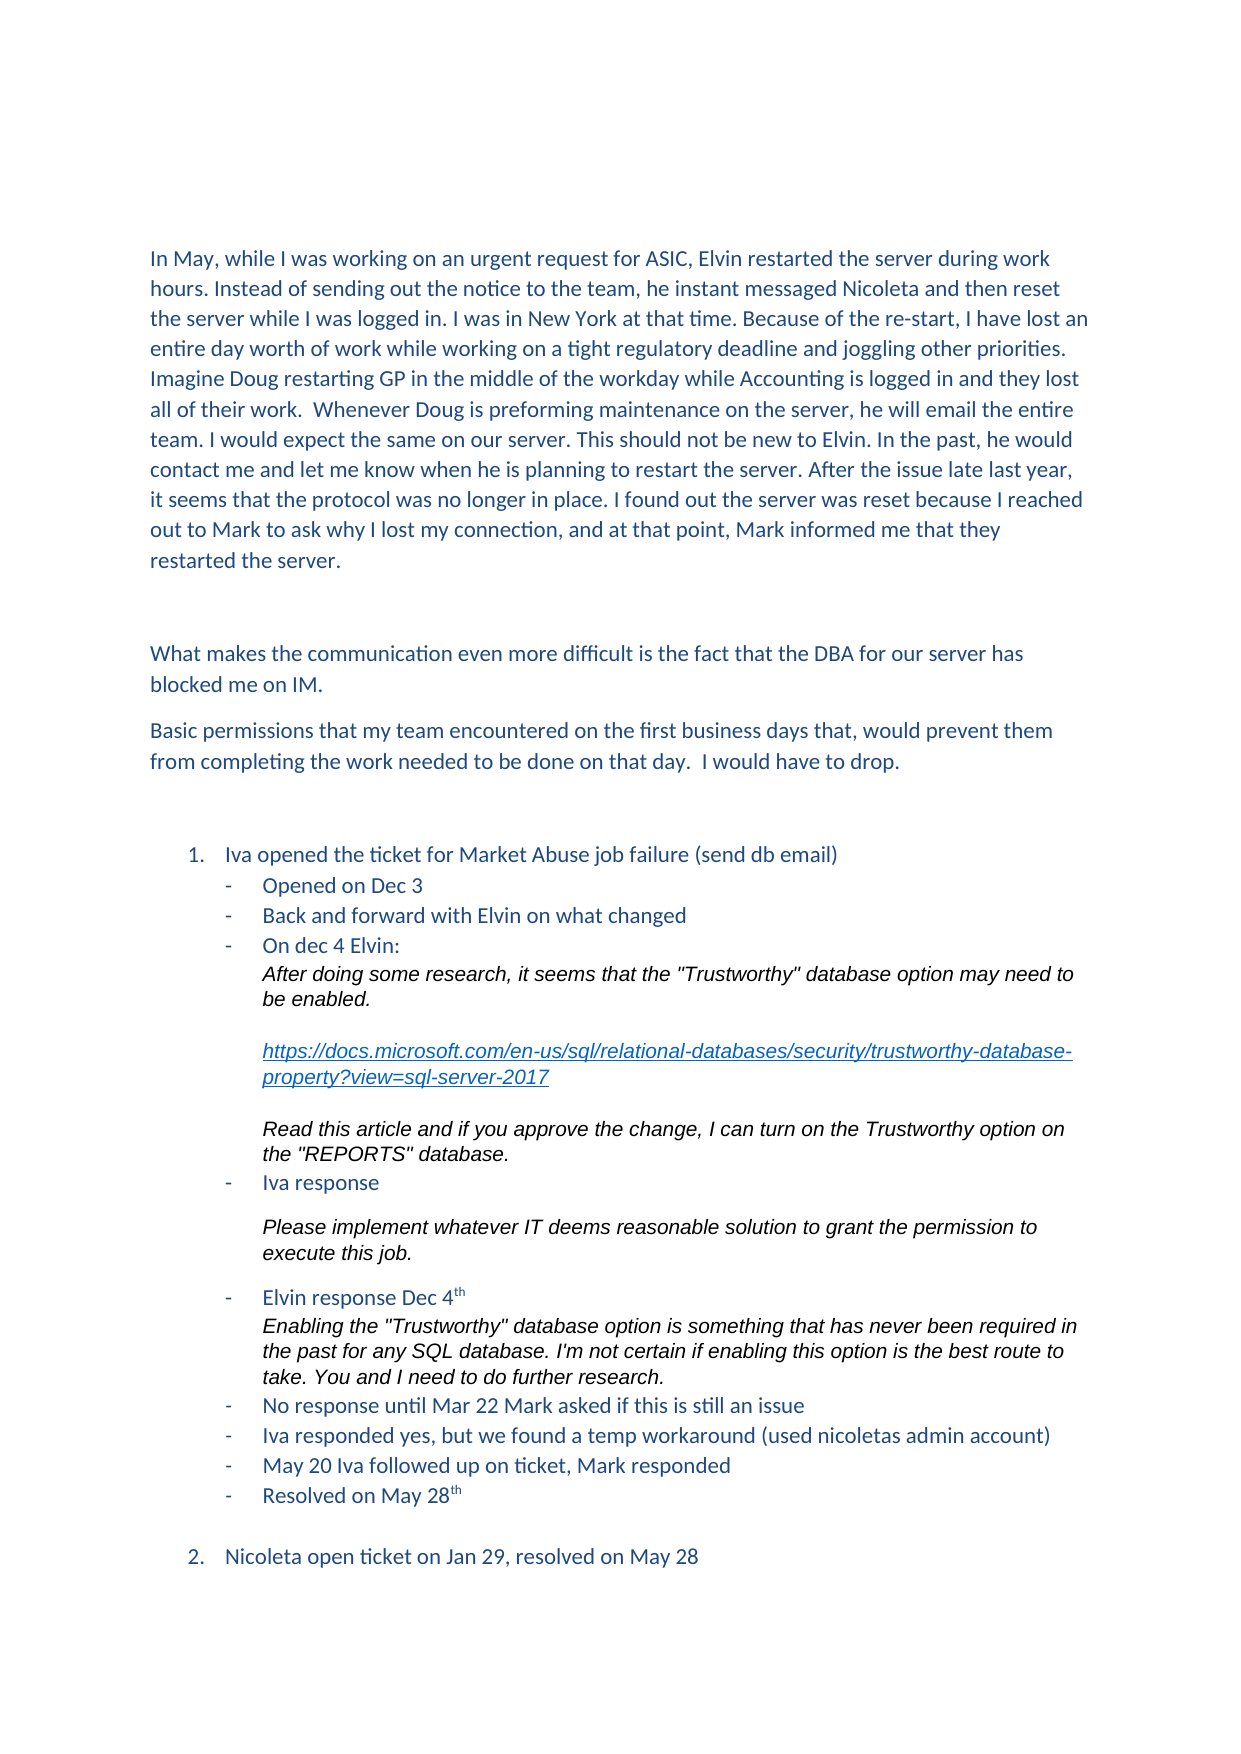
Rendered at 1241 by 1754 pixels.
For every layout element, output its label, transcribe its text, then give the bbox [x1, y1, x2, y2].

list After doing some research, it seems that the "Trustworthy" database option may need to be enabled. https://docs.microsoft.com/en-us/sql/relational-databases/security/trustworthy-database-property?view=sql-server-2017 Read this article and if you approve the change, I can turn on the Trustworthy option on the "REPORTS" database. [262, 961, 1090, 1166]
list Iva opened the ticket for Market Abuse job failure (send db email) [187, 841, 1090, 869]
list On dec 4 Elvin: [225, 931, 1090, 959]
list Iva responded yes, but we found a temp workaround (used nicoletas admin account) [225, 1421, 1090, 1449]
list Enabling the "Trustworthy" database option is something that has never been required in the past for any SQL database. I'm not certain if enabling this option is the best route to take. You and I need to do further research. [262, 1313, 1090, 1389]
list No response until Mar 22 Mark asked if this is still an issue [225, 1391, 1090, 1419]
list May 20 Iva followed up on ticket, Mark responded [225, 1451, 1090, 1479]
list Elvin response Dec 4th [225, 1283, 1090, 1311]
list Opened on Dec 3 [225, 871, 1090, 899]
list Iva response [225, 1168, 1090, 1196]
list Resolved on May 28th [225, 1482, 1090, 1510]
text Basic permissions that my team encountered on the first business days that, would prevent them from completing the work needed to be done on that day. I would have to drop. [150, 717, 1090, 775]
list Back and forward with Elvin on what changed [225, 901, 1090, 929]
list Nicoleta open ticket on Jan 29, resolved on May 28 [187, 1542, 1090, 1570]
text Please implement whatever IT deems reasonable solution to grant the permission to execute this job. [262, 1215, 1090, 1265]
text What makes the communication even more difficult is the fact that the DBA for our server has blocked me on IM. [150, 639, 1090, 698]
text In May, while I was working on an urgent request for ASIC, Elvin restarted the server during work hours. Instead of sending out the notice to the team, he instant messaged Nicoleta and then reset the server while I was logged in. I was in New York at that time. Because of the re-start, I have lost an entire day worth of work while working on a tight regulatory deadline and joggling other priorities. Imagine Doug restarting GP in the middle of the workday while Accounting is logged in and they lost all of their work. Whenever Doug is preforming maintenance on the server, he will email the entire team. I would expect the same on our server. This should not be new to Elvin. In the past, he would contact me and let me know when he is planning to restart the server. After the issue late last year, it seems that the protocol was no longer in place. I found out the server was reset because I reached out to Mark to ask why I lost my connection, and at that point, Mark informed me that they restarted the server. [150, 244, 1090, 574]
